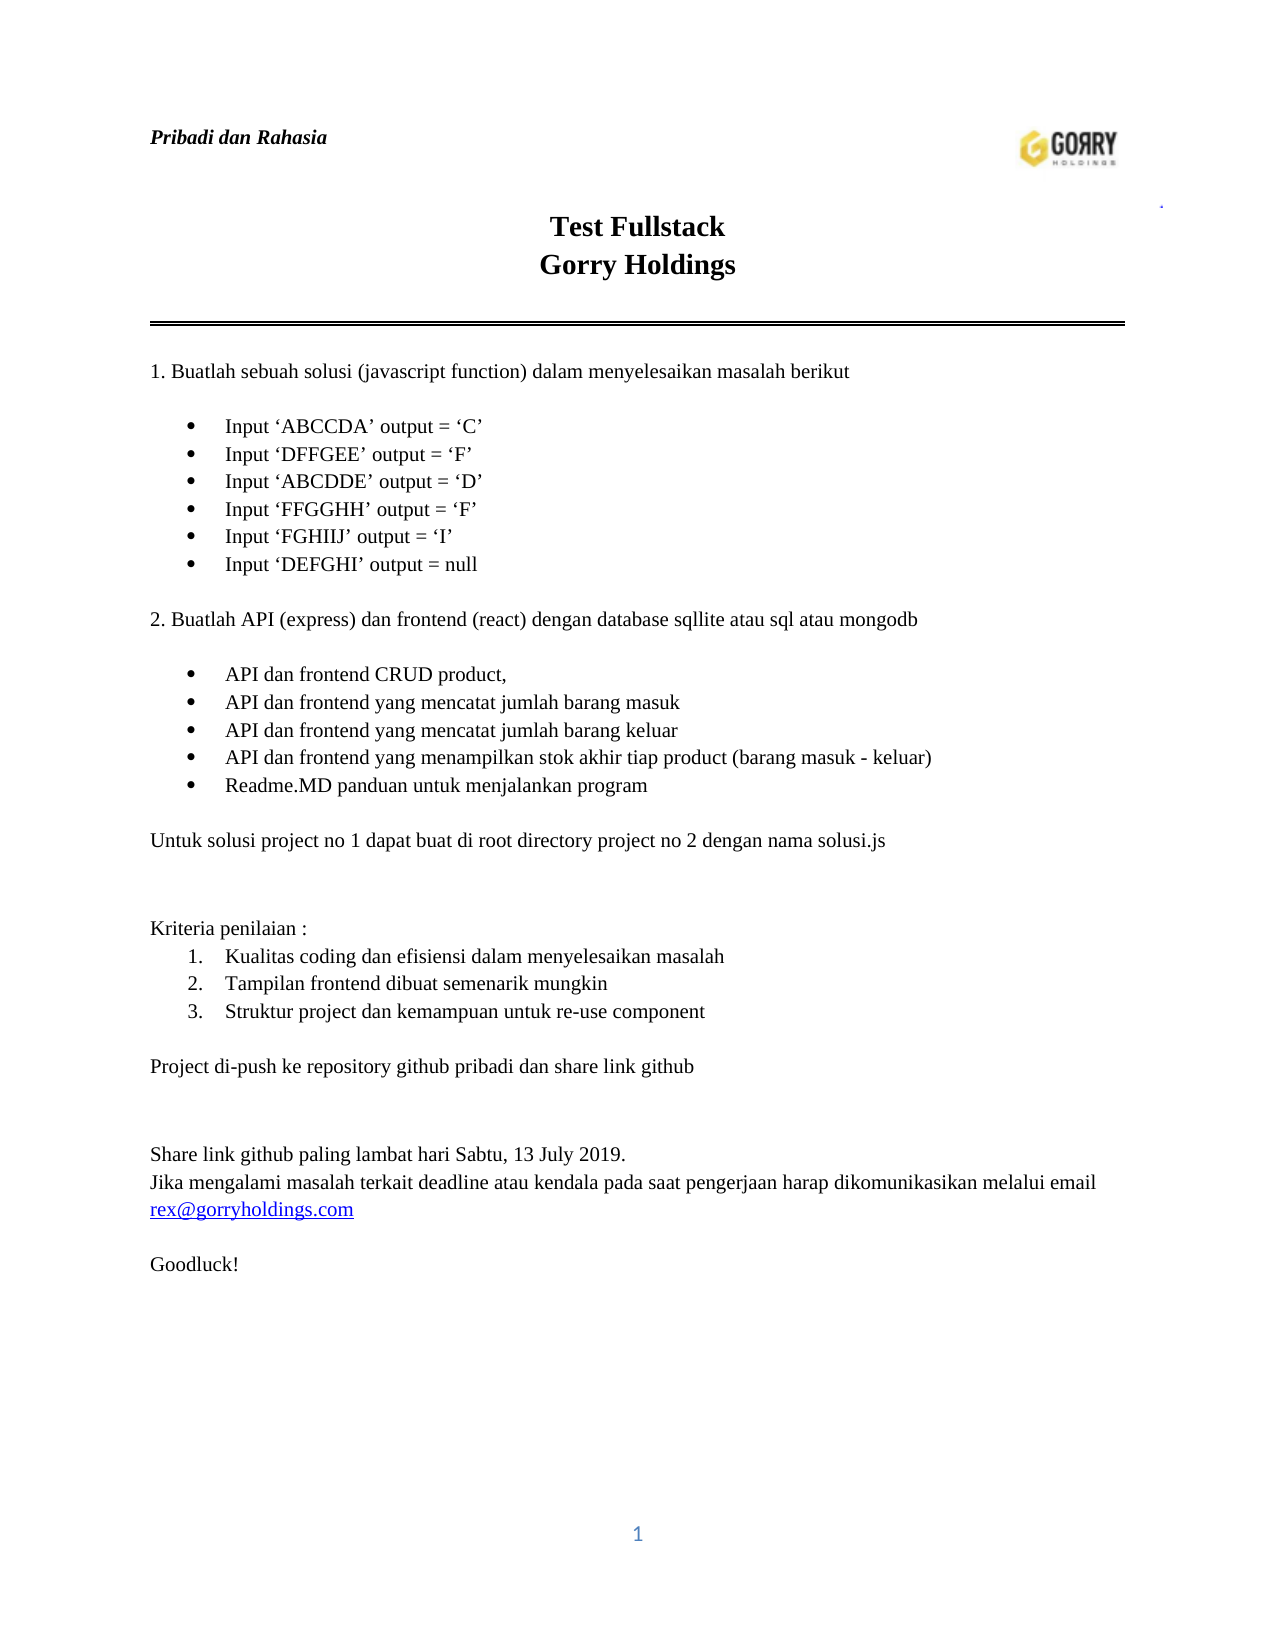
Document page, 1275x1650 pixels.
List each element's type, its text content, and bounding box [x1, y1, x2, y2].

text 2. Buatlah API (express) dan frontend (react) dengan database sqllite atau sql atau mongodb [150, 607, 1125, 631]
text Test Fullstack [150, 209, 1125, 242]
text Project di-push ke repository github pribadi dan share link github [150, 1054, 1125, 1078]
list Input ‘FGHIIJ’ output = ‘I’ [187, 524, 1125, 548]
list Input ‘FFGGHH’ output = ‘F’ [187, 497, 1125, 521]
text Gorry Holdings [150, 247, 1125, 281]
list API dan frontend yang mencatat jumlah barang keluar [187, 717, 1125, 742]
text Untuk solusi project no 1 dapat buat di root directory project no 2 dengan nama solusi.js [150, 828, 1125, 852]
list API dan frontend yang mencatat jumlah barang masuk [187, 690, 1125, 714]
text Goodluck! [150, 1252, 1125, 1276]
list Kualitas coding dan efisiensi dalam menyelesaikan masalah [187, 943, 1125, 968]
text Kriteria penilaian : [150, 916, 1125, 940]
list Readme.MD panduan untuk menjalankan program [187, 773, 1125, 797]
list API dan frontend CRUD product, [187, 662, 1125, 686]
list API dan frontend yang menampilkan stok akhir tiap product (barang masuk - keluar) [187, 745, 1125, 769]
picture [1000, 126, 1163, 208]
list Input ‘DFFGEE’ output = ‘F’ [187, 441, 1125, 466]
text 1. Buatlah sebuah solusi (javascript function) dalam menyelesaikan masalah berikut [150, 359, 1125, 383]
list Struktur project dan kemampuan untuk re-use component [187, 999, 1125, 1023]
text Share link github paling lambat hari Sabtu, 13 July 2019. [150, 1142, 1125, 1166]
text Jika mengalami masalah terkait deadline atau kendala pada saat pengerjaan harap dikomunikasikan melalui email rex@gorryholdings.com [150, 1169, 1125, 1221]
list Input ‘DEFGHI’ output = null [187, 552, 1125, 576]
list Tampilan frontend dibuat semenarik mungkin [187, 971, 1125, 995]
list Input ‘ABCDDE’ output = ‘D’ [187, 469, 1125, 493]
list Input ‘ABCCDA’ output = ‘C’ [187, 414, 1125, 438]
